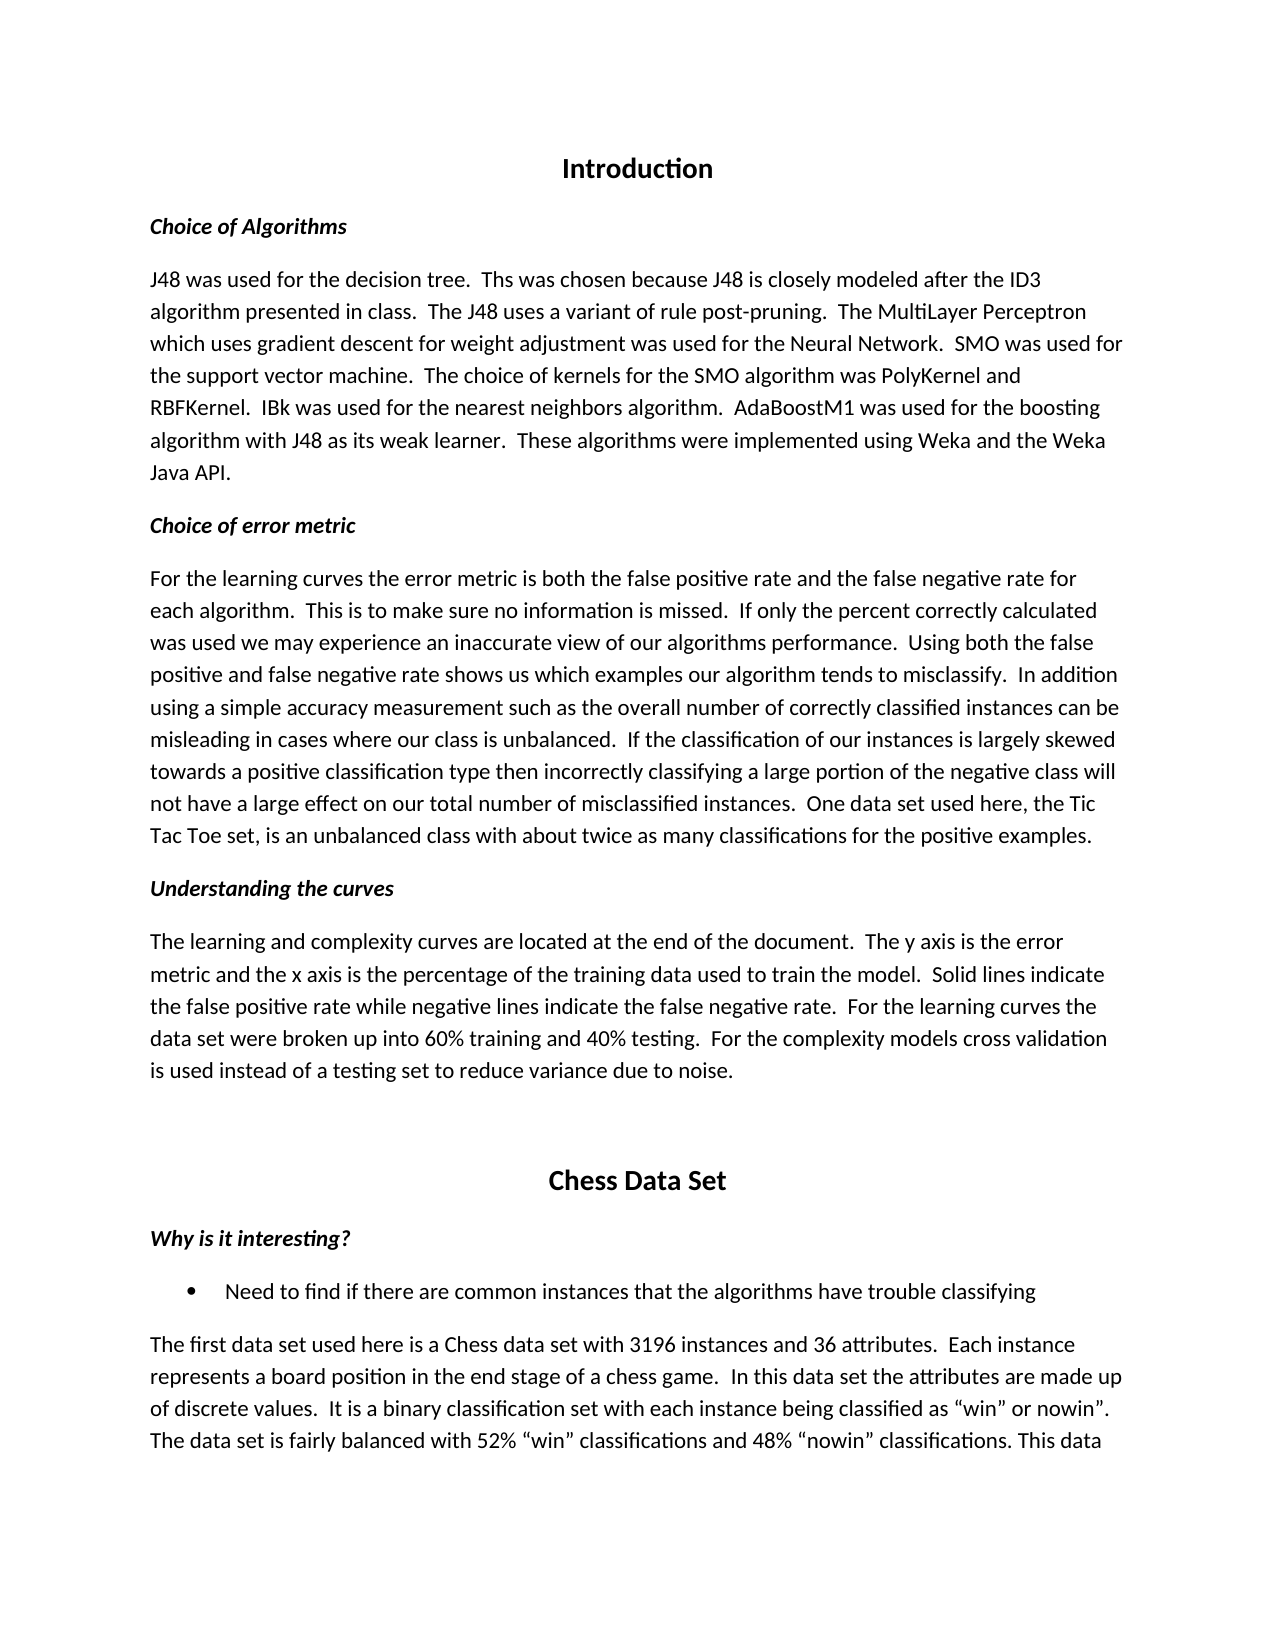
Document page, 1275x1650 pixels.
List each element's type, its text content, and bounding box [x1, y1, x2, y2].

text Choice of error metric [150, 511, 1125, 539]
text For the learning curves the error metric is both the false positive rate and the false negative rate for each algorithm. This is to make sure no information is missed. If only the percent correctly calculated was used we may experience an inaccurate view of our algorithms performance. Using both the false positive and false negative rate shows us which examples our algorithm tends to misclassify. In addition using a simple accuracy measurement such as the overall number of correctly classified instances can be misleading in cases where our class is unbalanced. If the classification of our instances is largely skewed towards a positive classification type then incorrectly classifying a large portion of the negative class will not have a large effect on our total number of misclassified instances. One data set used here, the Tic Tac Toe set, is an unbalanced class with about twice as many classifications for the positive examples. [150, 564, 1125, 849]
text J48 was used for the decision tree. Ths was chosen because J48 is closely modeled after the ID3 algorithm presented in class. The J48 uses a variant of rule post-pruning. The MultiLayer Perceptron which uses gradient descent for weight adjustment was used for the Neural Network. SMO was used for the support vector machine. The choice of kernels for the SMO algorithm was PolyKernel and RBFKernel. IBk was used for the nearest neighbors algorithm. AdaBoostM1 was used for the boosting algorithm with J48 as its weak learner. These algorithms were implemented using Weka and the Weka Java API. [150, 265, 1125, 486]
text Introduction [150, 150, 1125, 186]
text The learning and complexity curves are located at the end of the document. The y axis is the error metric and the x axis is the percentage of the training data used to train the model. Solid lines indicate the false positive rate while negative lines indicate the false negative rate. For the learning curves the data set were broken up into 60% training and 40% testing. For the complexity models cross validation is used instead of a testing set to reduce variance due to noise. [150, 927, 1125, 1084]
text Choice of Algorithms [150, 212, 1125, 240]
text Why is it interesting? [150, 1224, 1125, 1252]
text Chess Data Set [150, 1162, 1125, 1198]
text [150, 1330, 1125, 1455]
list Need to find if there are common instances that the algorithms have trouble classifying [187, 1277, 1125, 1305]
text Understanding the curves [150, 874, 1125, 902]
